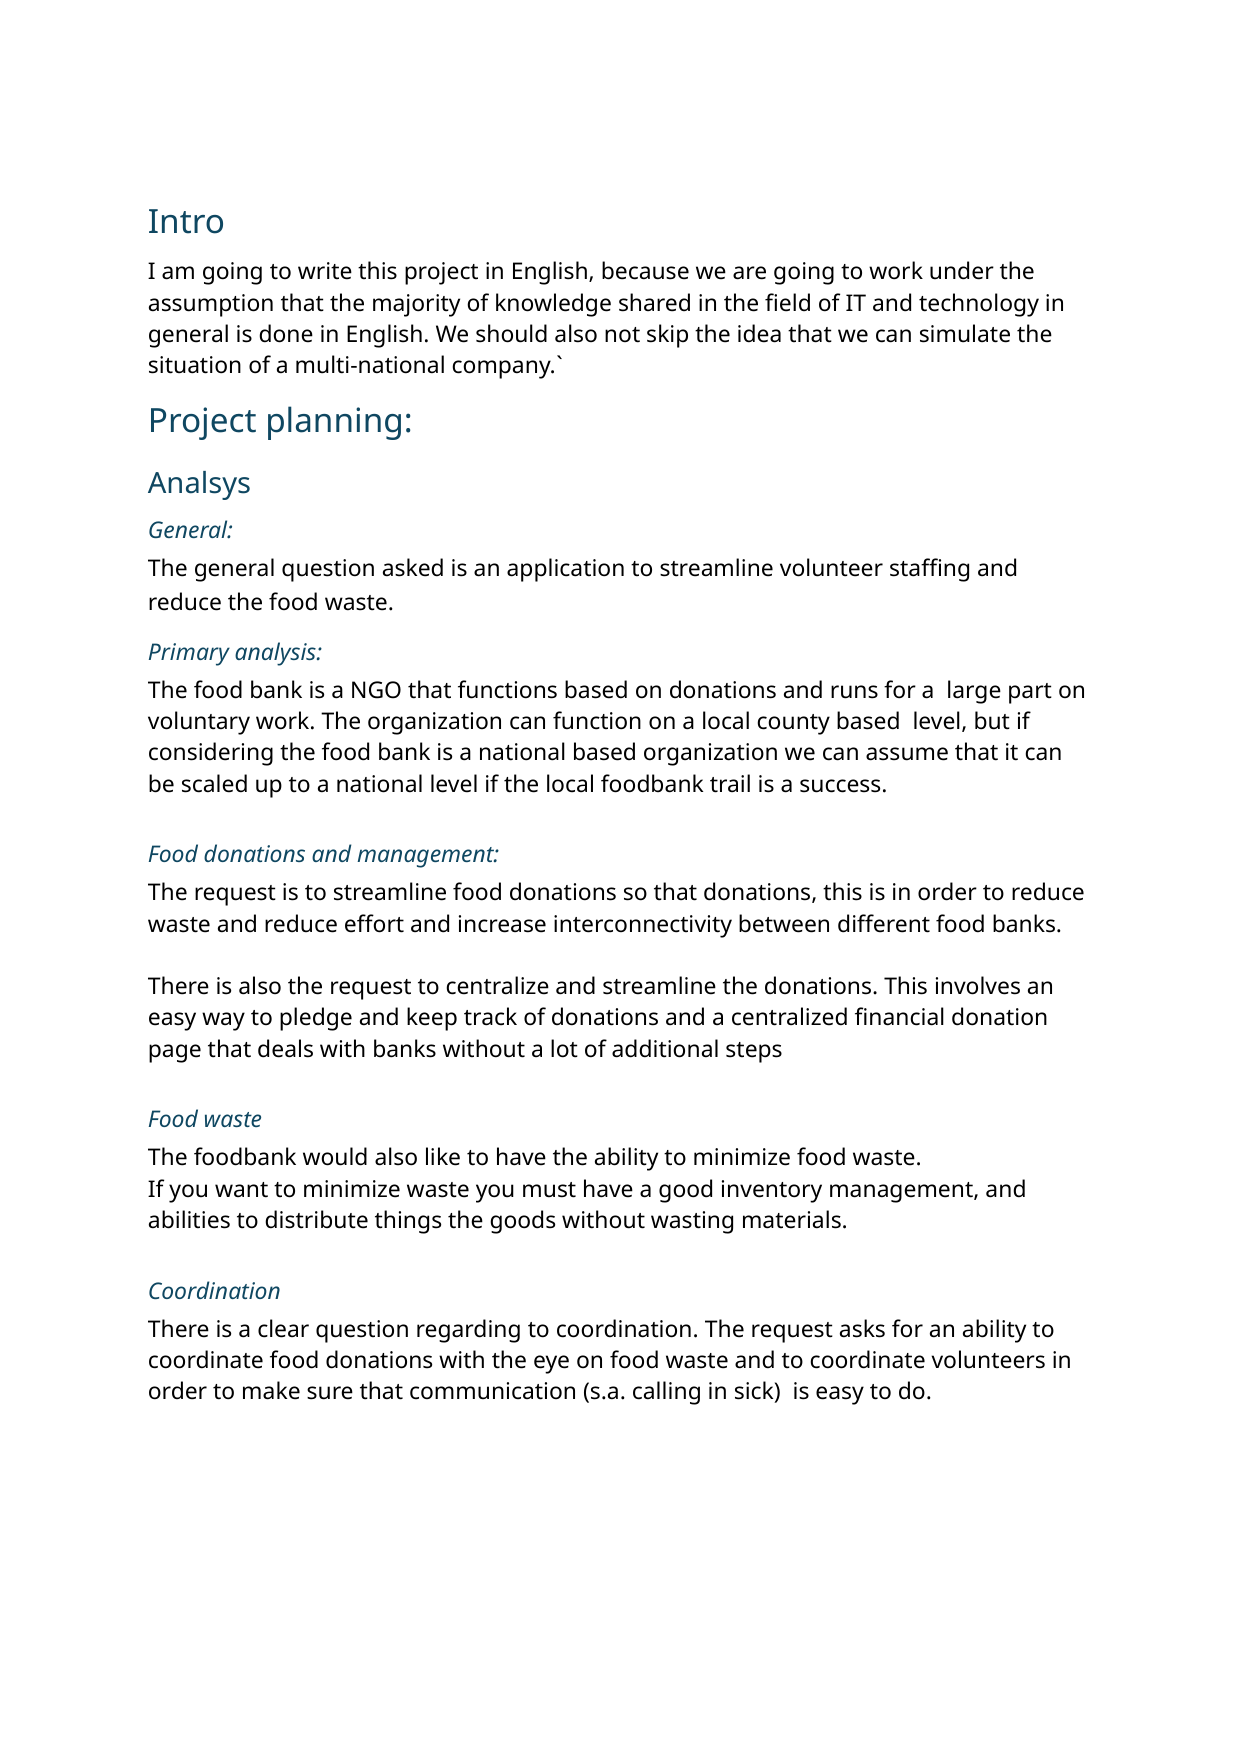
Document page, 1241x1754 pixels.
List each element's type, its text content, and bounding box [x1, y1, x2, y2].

text The general question asked is an application to streamline volunteer staffing and reduce the food waste. [148, 552, 1093, 617]
text The food bank is a NGO that functions based on donations and runs for a large part on voluntary work. The organization can function on a local county based level, but if considering the food bank is a national based organization we can assume that it can be scaled up to a national level if the local foodbank trail is a success. [148, 674, 1093, 799]
subtitle Intro [148, 198, 1093, 243]
subtitle Food waste [148, 1103, 1093, 1134]
subtitle Coordination [148, 1274, 1093, 1306]
text I am going to write this project in English, because we are going to work under the assumption that the majority of knowledge shared in the field of IT and technology in general is done in English. We should also not skip the idea that we can simulate the situation of a multi-national company.` [148, 255, 1093, 380]
subtitle Primary analysis: [148, 636, 1093, 667]
text The request is to streamline food donations so that donations, this is in order to reduce waste and reduce effort and increase interconnectivity between different food banks. There is also the request to centralize and streamline the donations. This involves an easy way to pledge and keep track of donations and a centralized financial donation page that deals with banks without a lot of additional steps [148, 876, 1093, 1095]
text The foodbank would also like to have the ability to minimize food waste. If you want to minimize waste you must have a good inventory management, and abilities to distribute things the goods without wasting materials. [148, 1141, 1093, 1235]
subtitle Analsys [148, 463, 1093, 502]
subtitle Project planning: [148, 397, 1093, 442]
subtitle General: [148, 514, 1093, 545]
subtitle Food donations and management: [148, 838, 1093, 869]
text There is a clear question regarding to coordination. The request asks for an ability to coordinate food donations with the eye on food waste and to coordinate volunteers in order to make sure that communication (s.a. calling in sick) is easy to do. [148, 1312, 1093, 1406]
